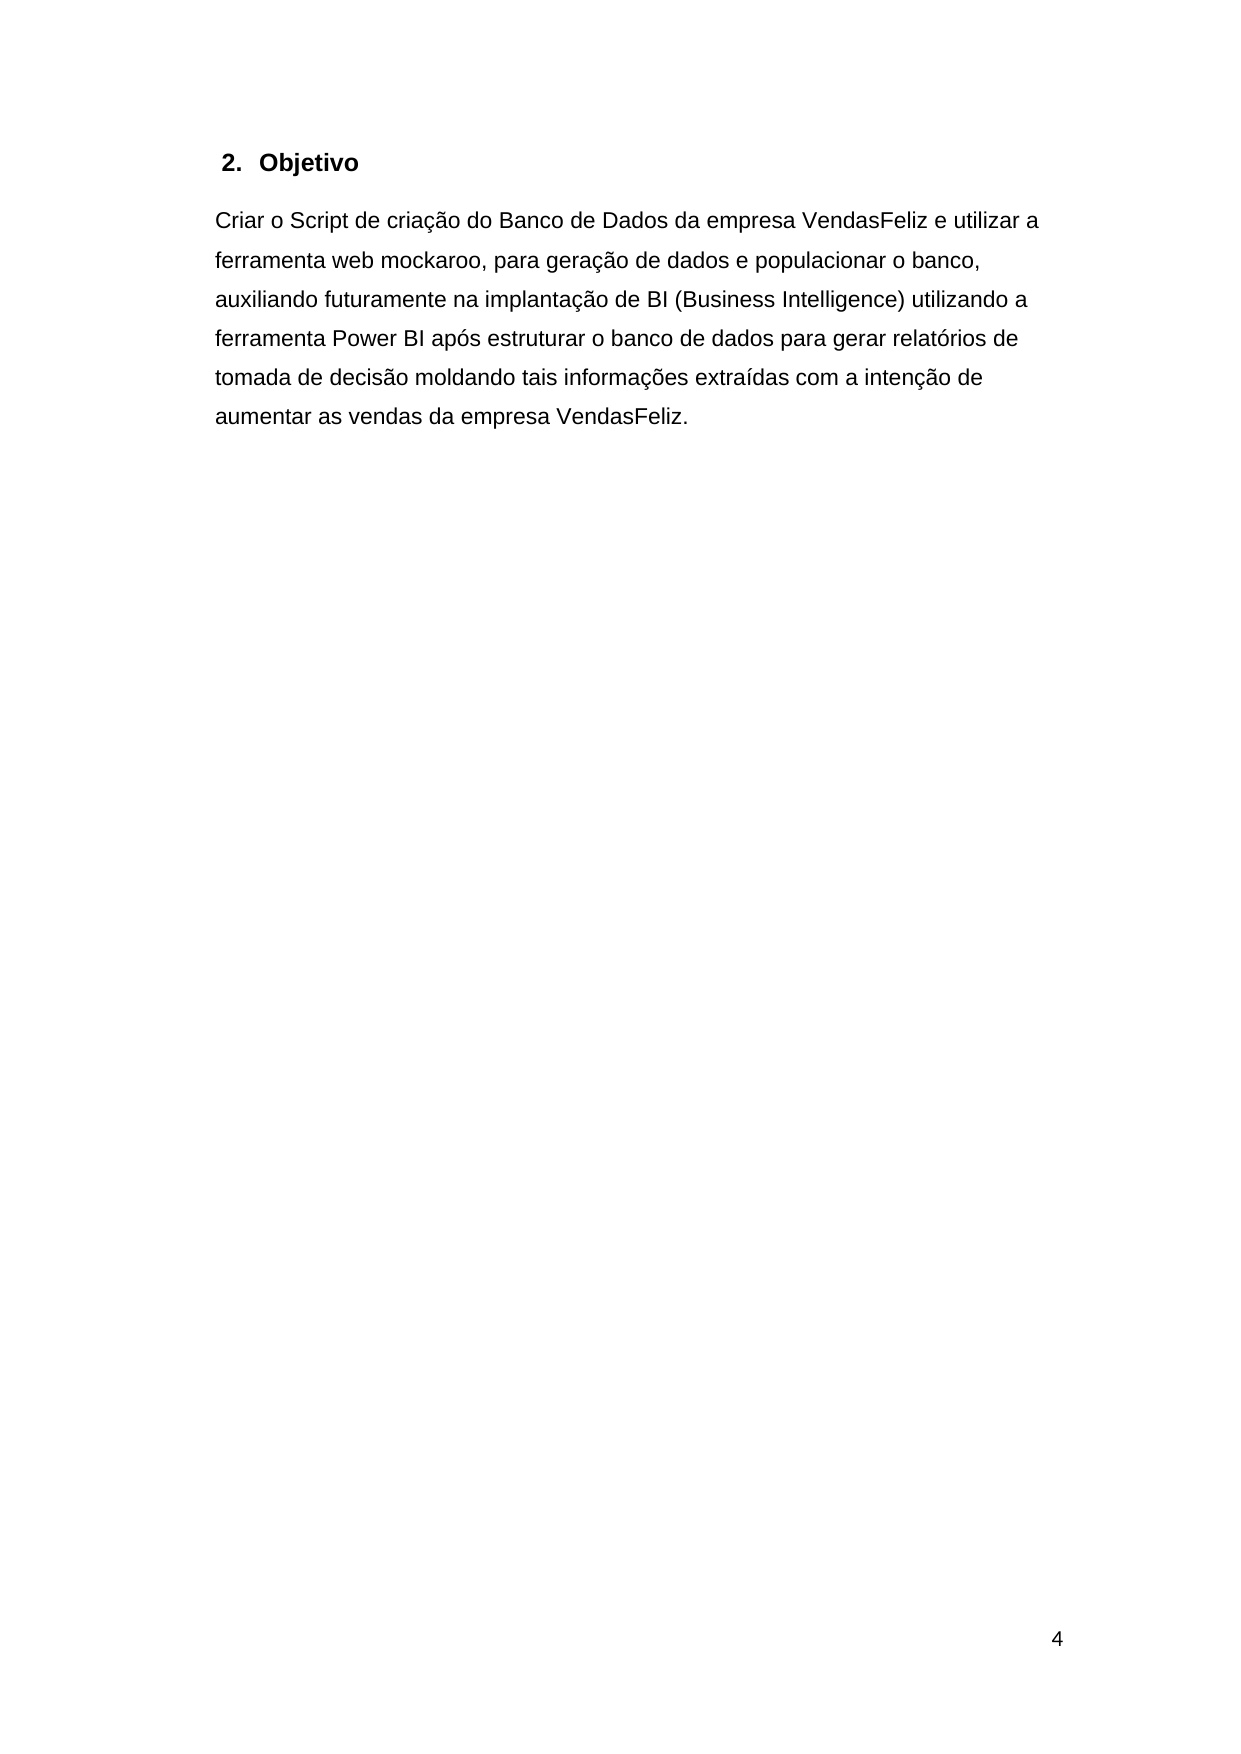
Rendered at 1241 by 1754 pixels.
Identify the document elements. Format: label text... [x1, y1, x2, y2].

list Objetivo [221, 148, 1063, 176]
text Criar o Script de criação do Banco de Dados da empresa VendasFeliz e utilizar a ferramenta web mockaroo, para geração de dados e populacionar o banco, auxiliando futuramente na implantação de BI (Business Intelligence) utilizando a ferramenta Power BI após estruturar o banco de dados para gerar relatórios de tomada de decisão moldando tais informações extraídas com a intenção de aumentar as vendas da empresa VendasFeliz. [215, 207, 1059, 429]
